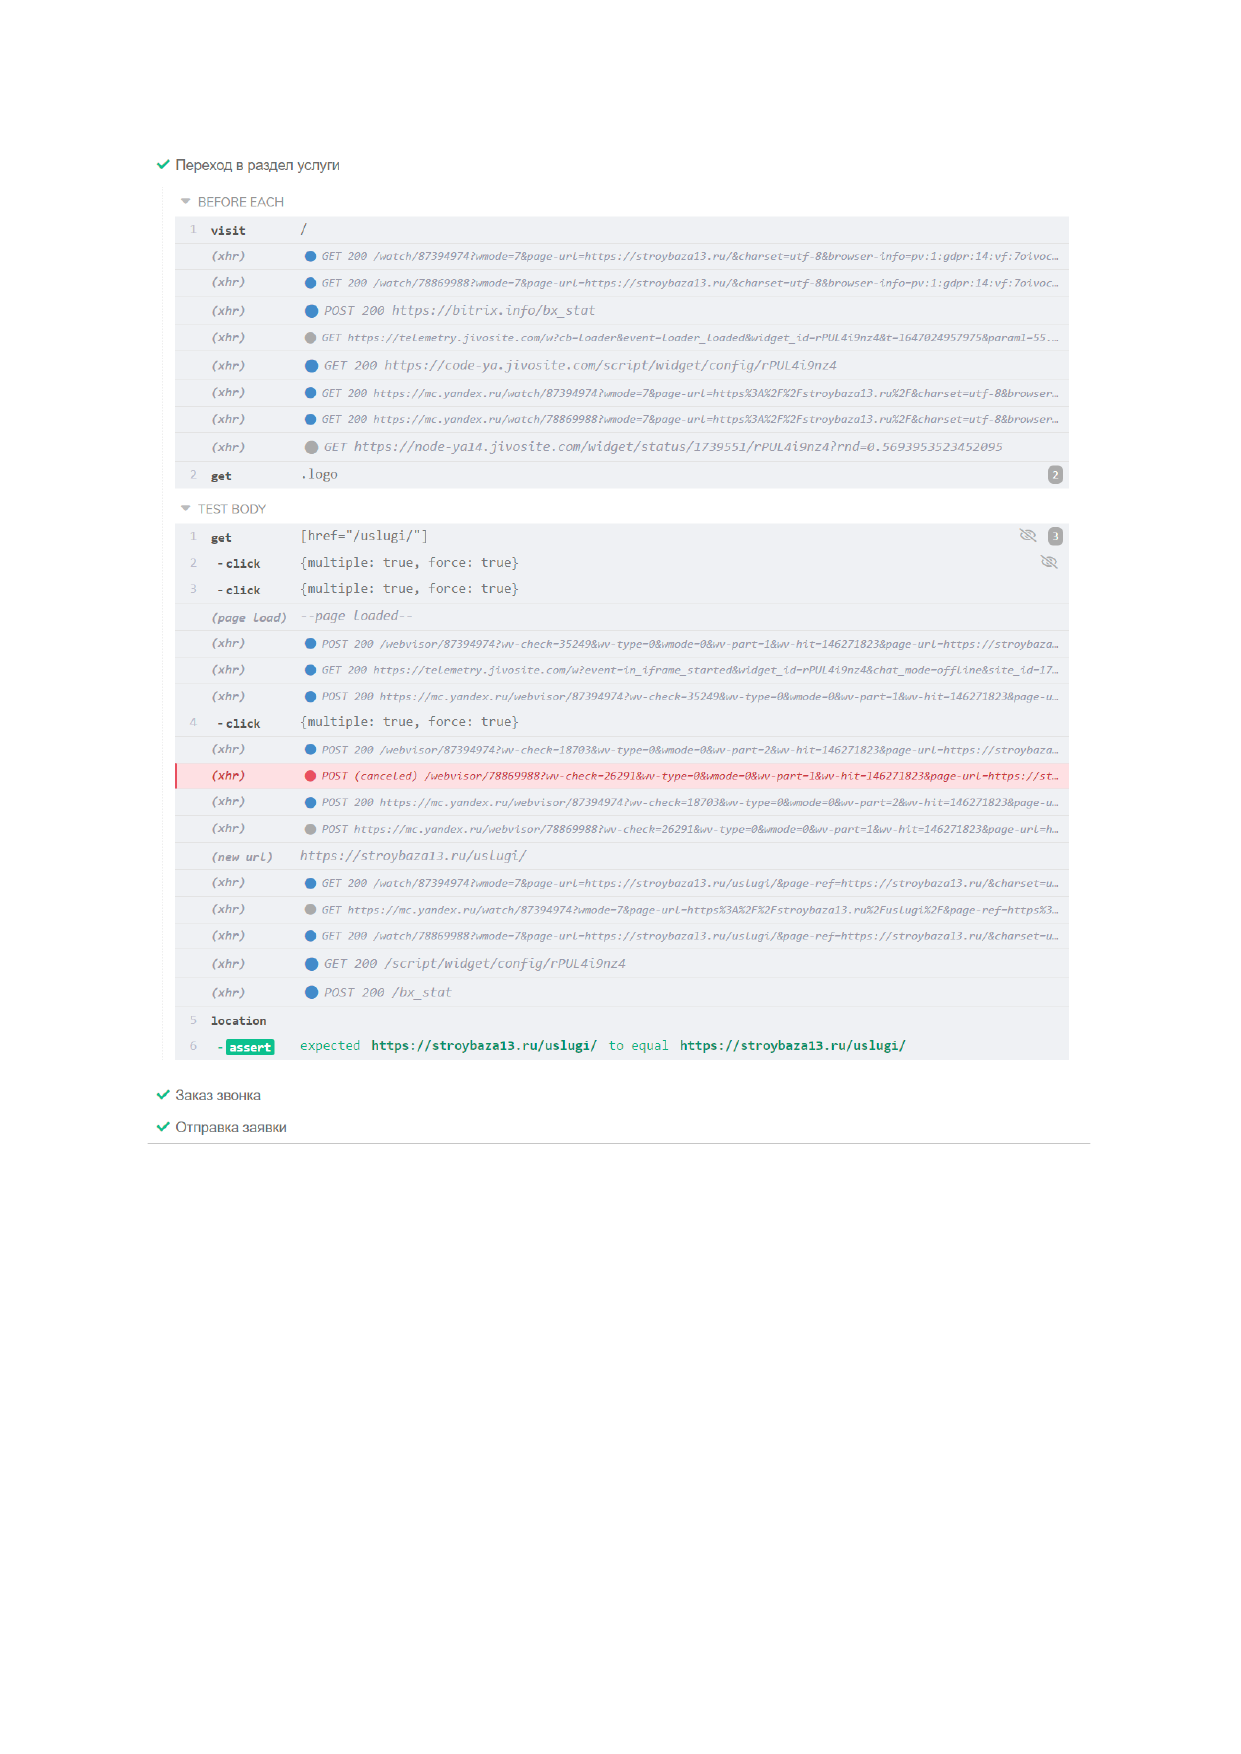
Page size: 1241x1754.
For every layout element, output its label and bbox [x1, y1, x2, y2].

picture [147, 150, 1091, 1144]
